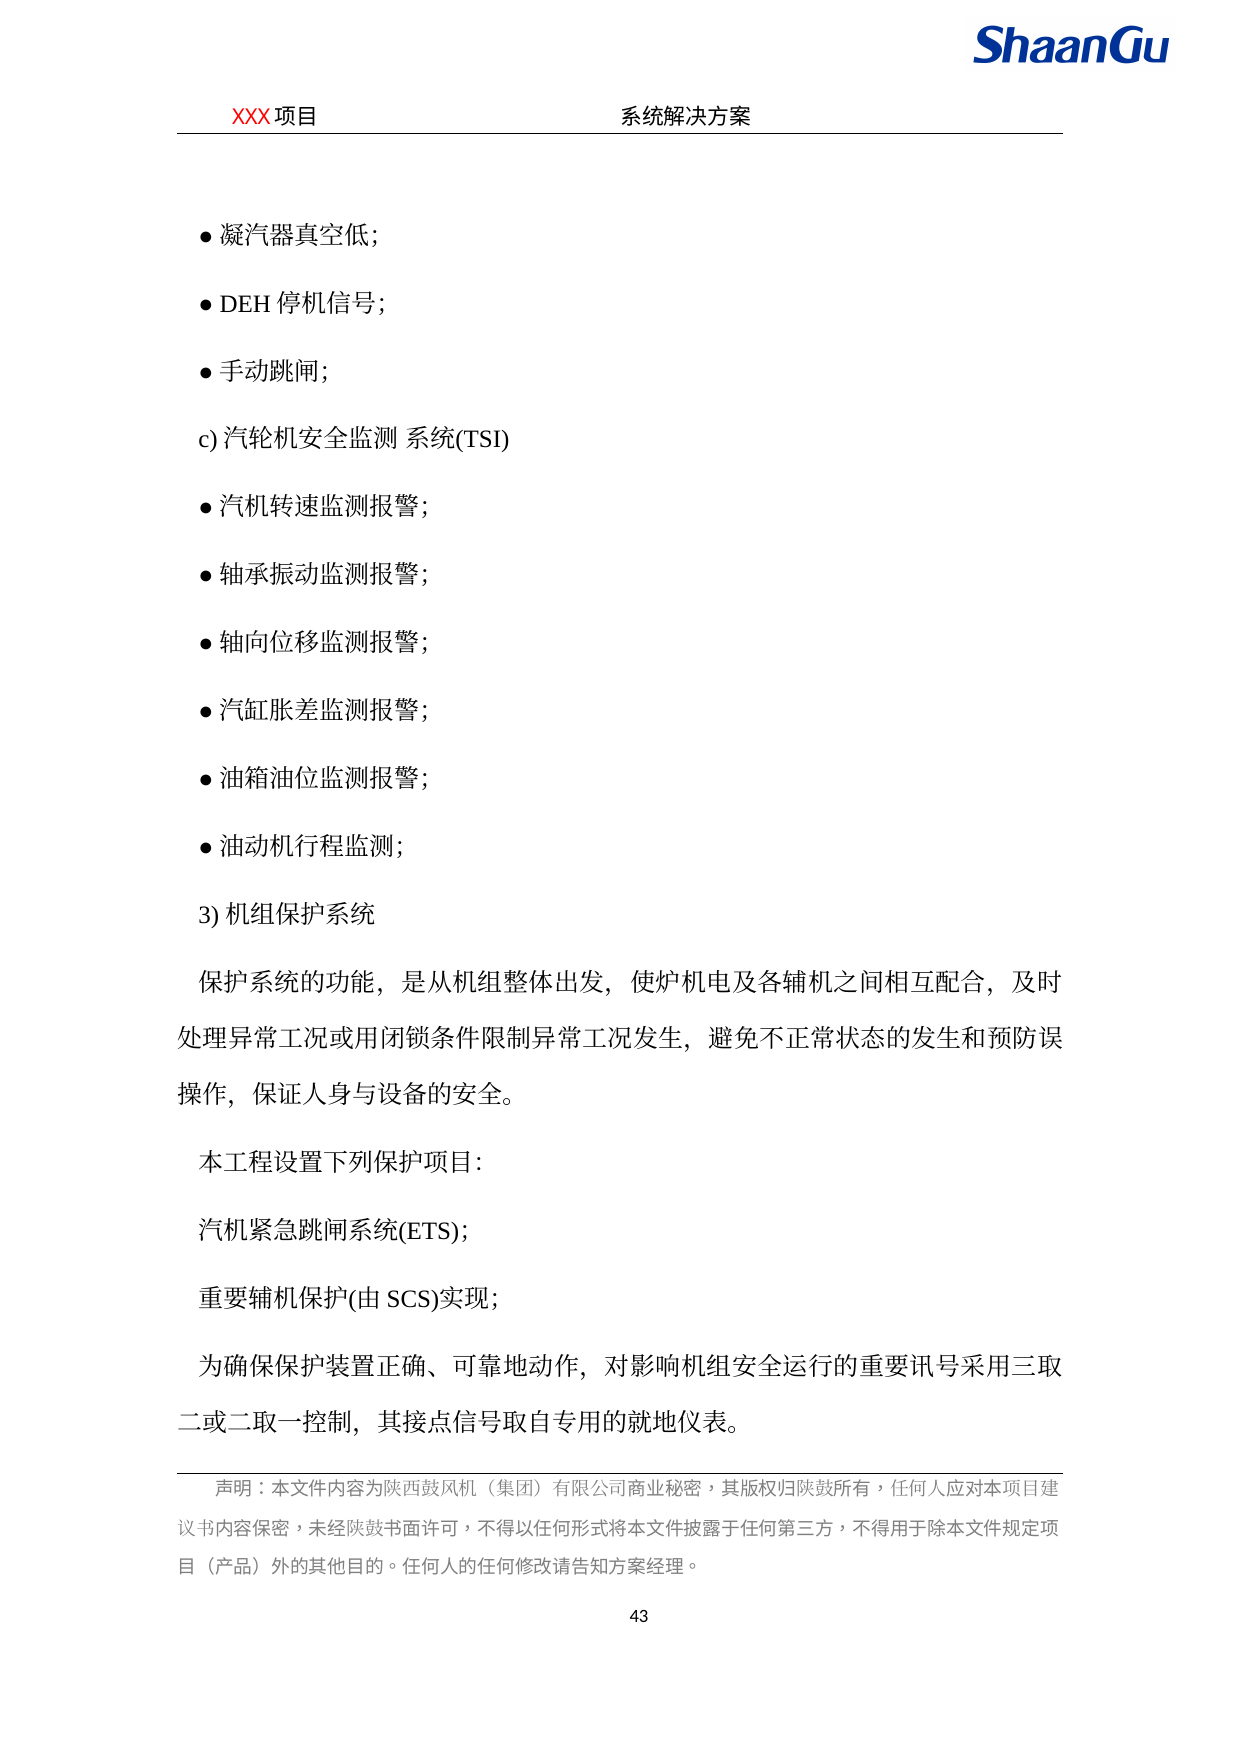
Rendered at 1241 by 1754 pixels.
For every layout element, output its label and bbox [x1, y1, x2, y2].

picture [965, 15, 1176, 72]
